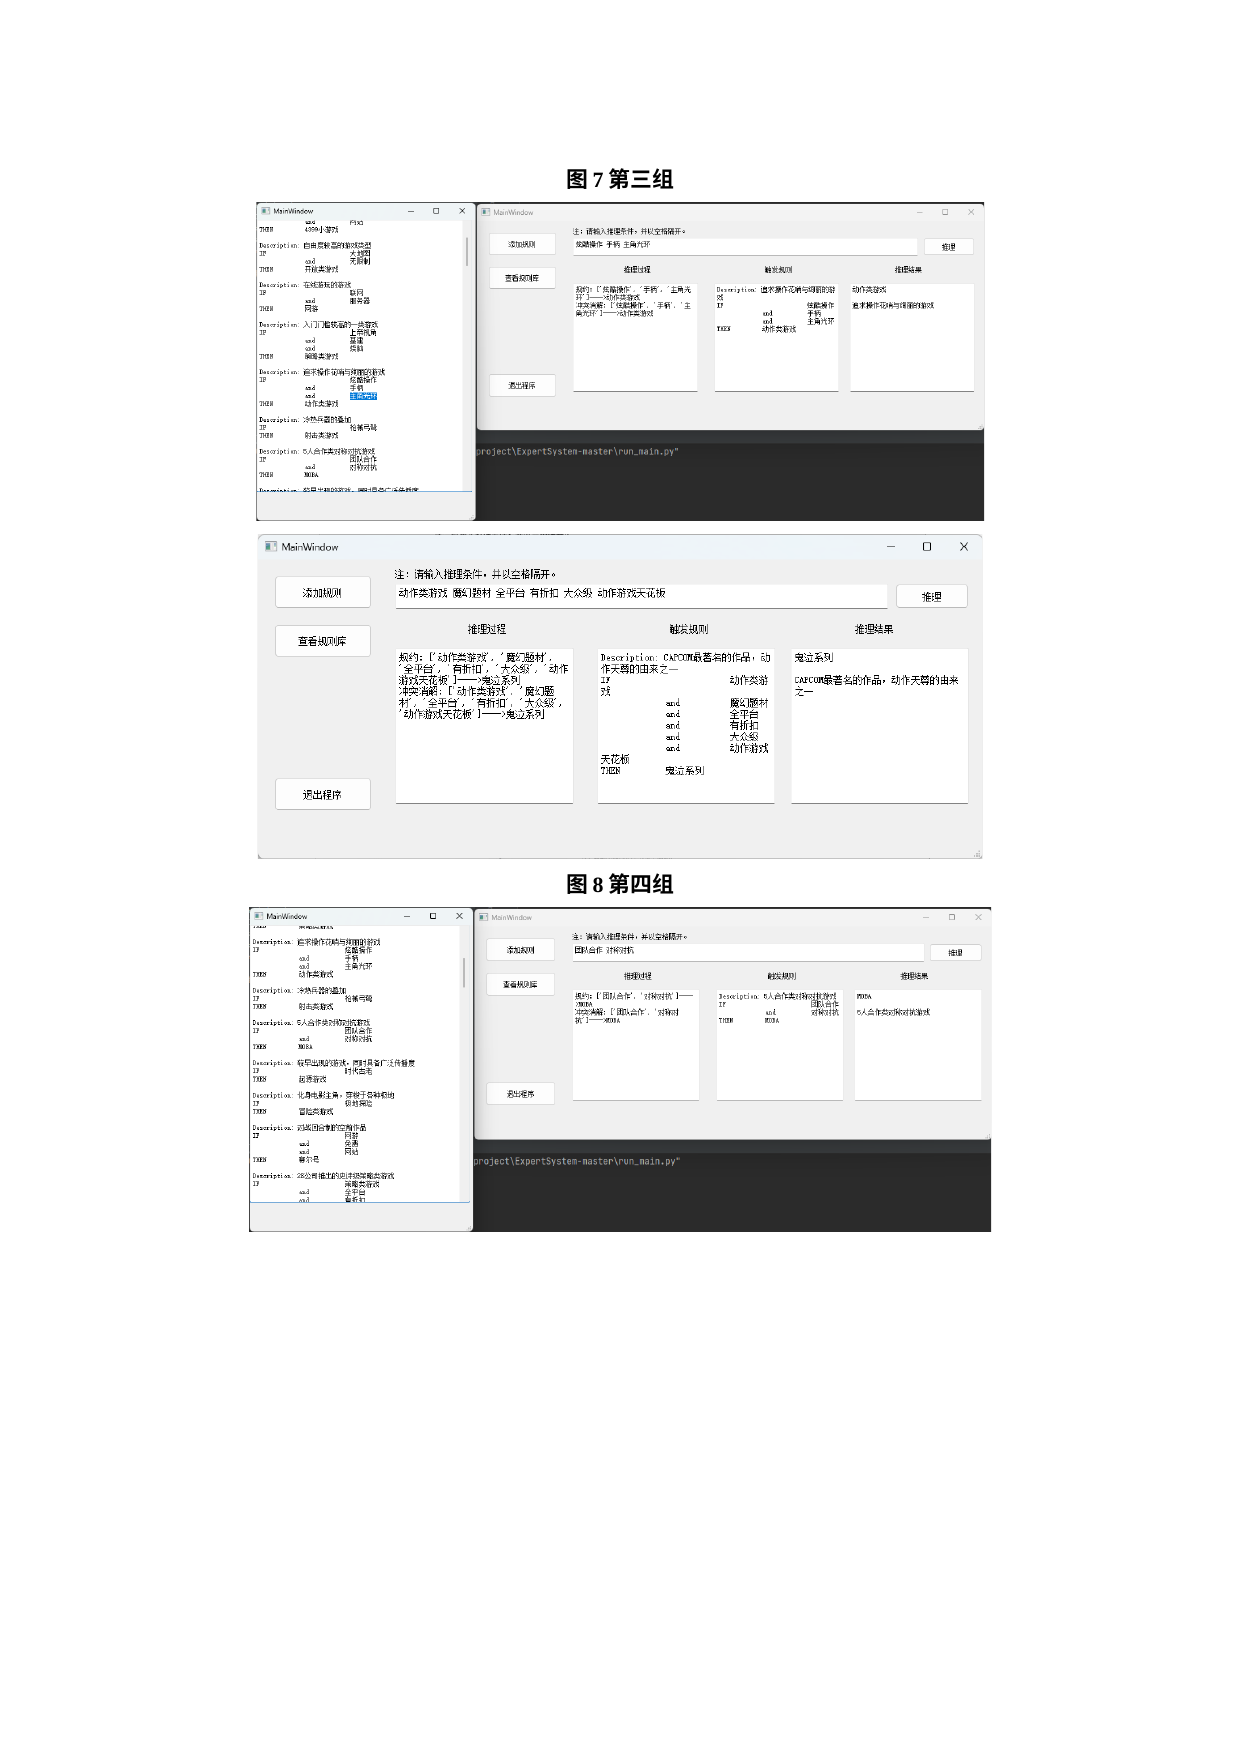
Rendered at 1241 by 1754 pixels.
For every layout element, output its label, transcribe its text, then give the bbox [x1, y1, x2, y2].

text 图7 第三组 [187, 162, 1053, 194]
picture [249, 907, 992, 1232]
picture [257, 534, 983, 859]
picture [256, 202, 985, 521]
text 图8 第四组 [187, 867, 1053, 899]
